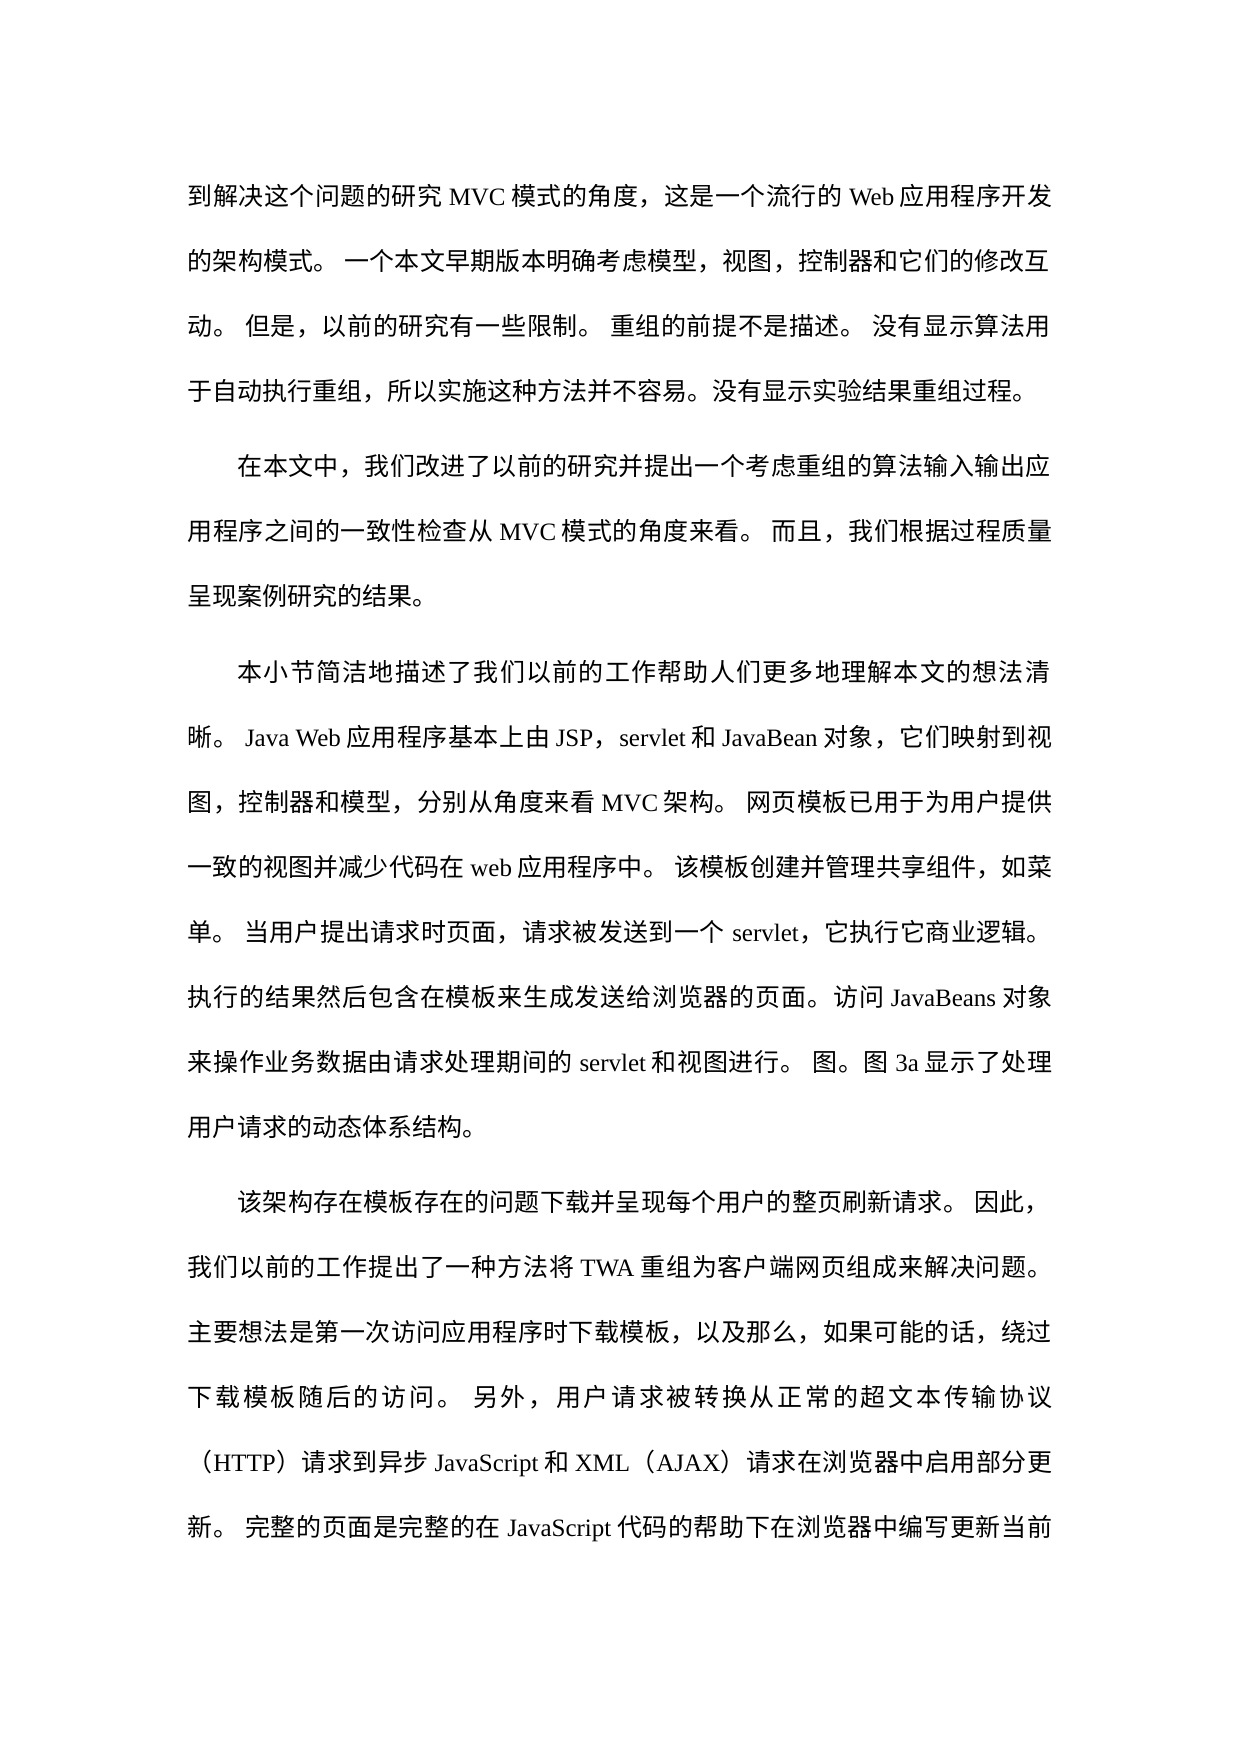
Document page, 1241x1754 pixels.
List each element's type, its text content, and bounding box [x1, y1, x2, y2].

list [187, 1168, 1053, 1558]
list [187, 162, 1053, 422]
list 在本文中，我们改进了以前的研究并提出一个考虑重组的算法输入输出应用程序之间的一致性检查从MVC模式的角度来看。 而且，我们根据过程质量呈现案例研究的结果。 [187, 432, 1053, 627]
list 本小节简洁地描述了我们以前的工作帮助人们更多地理解本文的想法清晰。 Java Web应用程序基本上由JSP，servlet和JavaBean对象，它们映射到视图，控制器和模型，分别从角度来看MVC架构。 网页模板已用于为用户提供一致的视图并减少代码在web应用程序中。 该模板创建并管理共享组件，如菜单。 当用户提出请求时页面，请求被发送到一个servlet，它执行它商业逻辑。 执行的结果然后包含在模板来生成发送给浏览器的页面。访问JavaBeans对象来操作业务数据由请求处理期间的servlet和视图进行。 图。图3a显示了处理用户请求的动态体系结构。 [187, 638, 1053, 1158]
